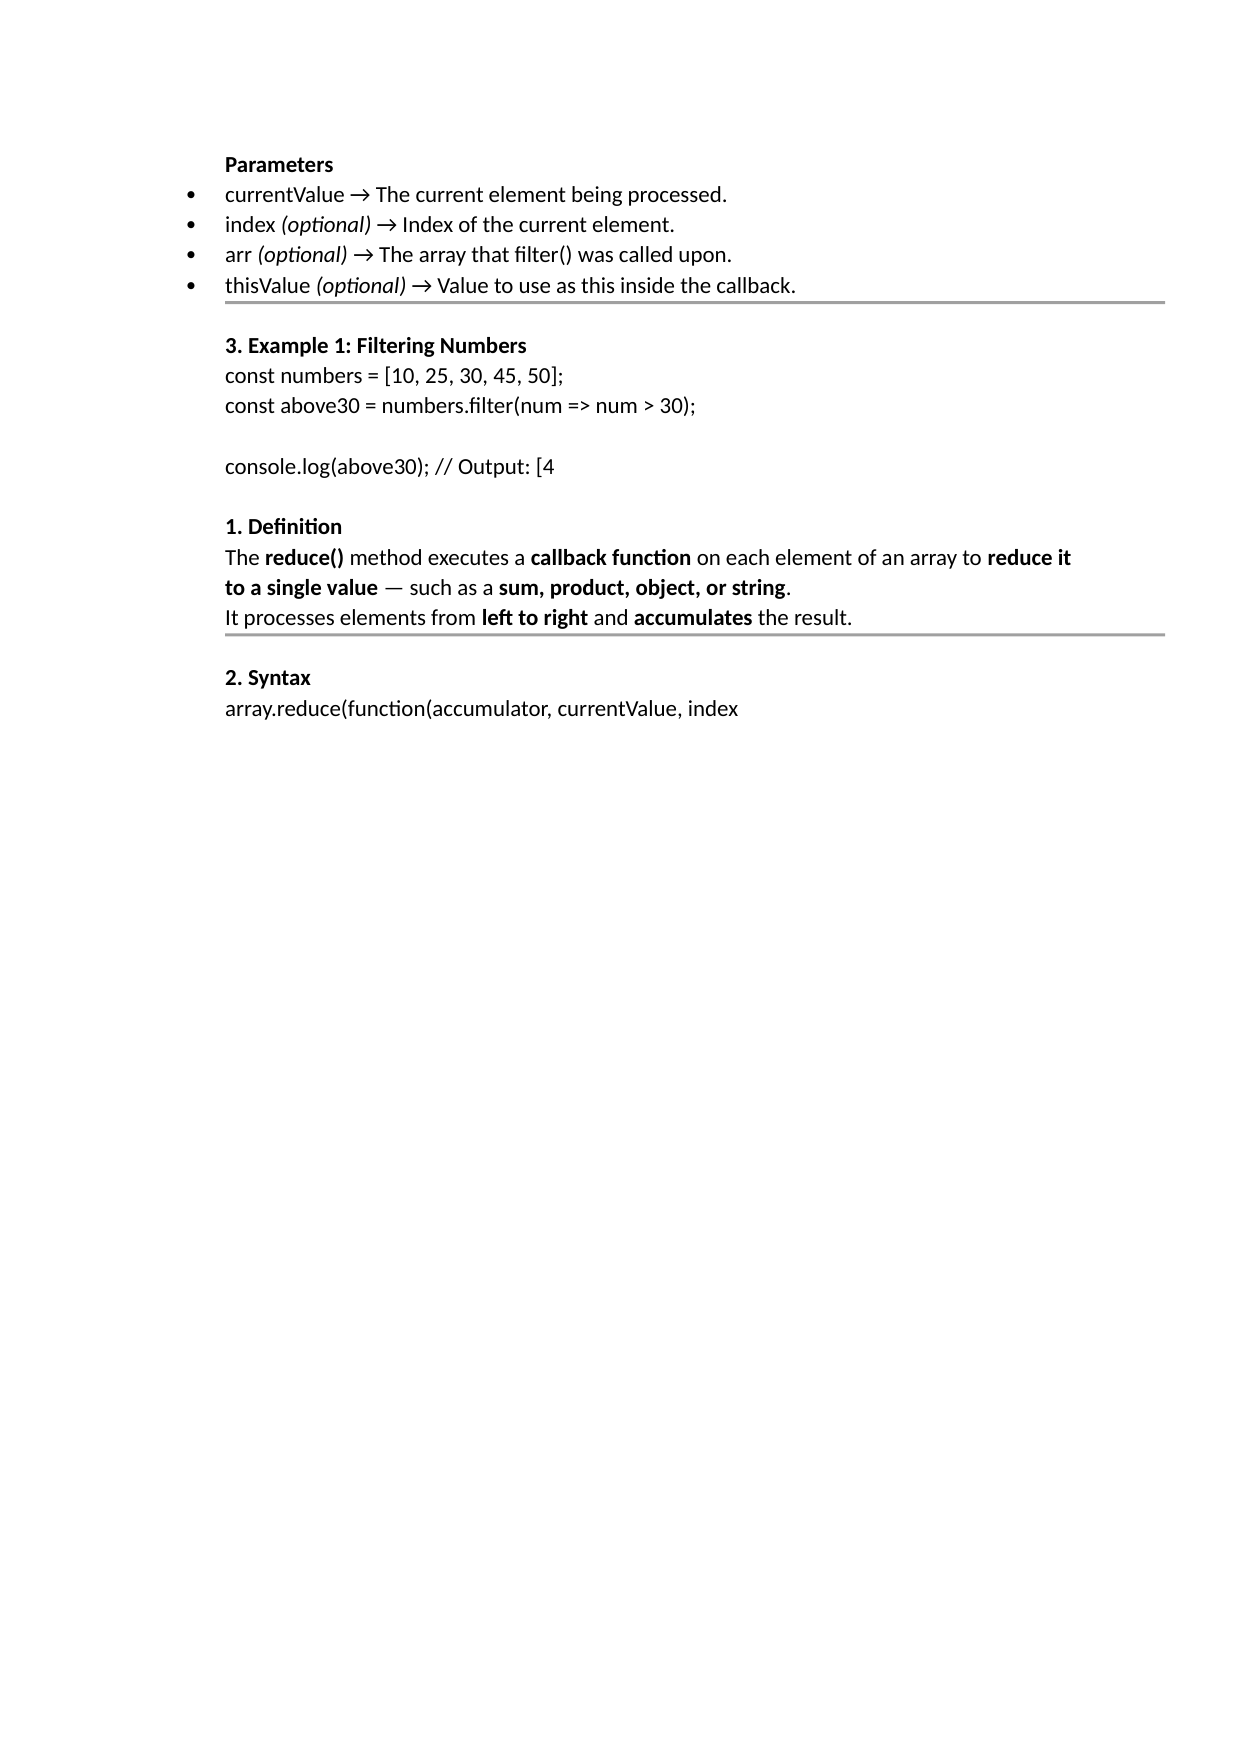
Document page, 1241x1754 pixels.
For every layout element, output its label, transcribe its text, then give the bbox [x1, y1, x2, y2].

list The reduce() method executes a callback function on each element of an array to reduce it to a single value — such as a sum, product, object, or string. [225, 543, 1090, 601]
list thisValue (optional) → Value to use as this inside the callback. [187, 271, 1090, 299]
list const above30 = numbers.filter(num => num > 30); [225, 392, 1090, 420]
list 2. Syntax [225, 663, 1090, 692]
list console.log(above30); // Output: [4 [225, 452, 1090, 480]
list arr (optional) → The array that filter() was called upon. [187, 241, 1090, 269]
list array.reduce(function(accumulator, currentValue, index [225, 694, 1090, 722]
list Parameters [225, 150, 1090, 178]
list 3. Example 1: Filtering Numbers [225, 331, 1090, 359]
list 1. Definition [225, 512, 1090, 541]
list currentValue → The current element being processed. [187, 180, 1090, 208]
list const numbers = [10, 25, 30, 45, 50]; [225, 361, 1090, 389]
list index (optional) → Index of the current element. [187, 210, 1090, 238]
list It processes elements from left to right and accumulates the result. [225, 603, 1090, 631]
